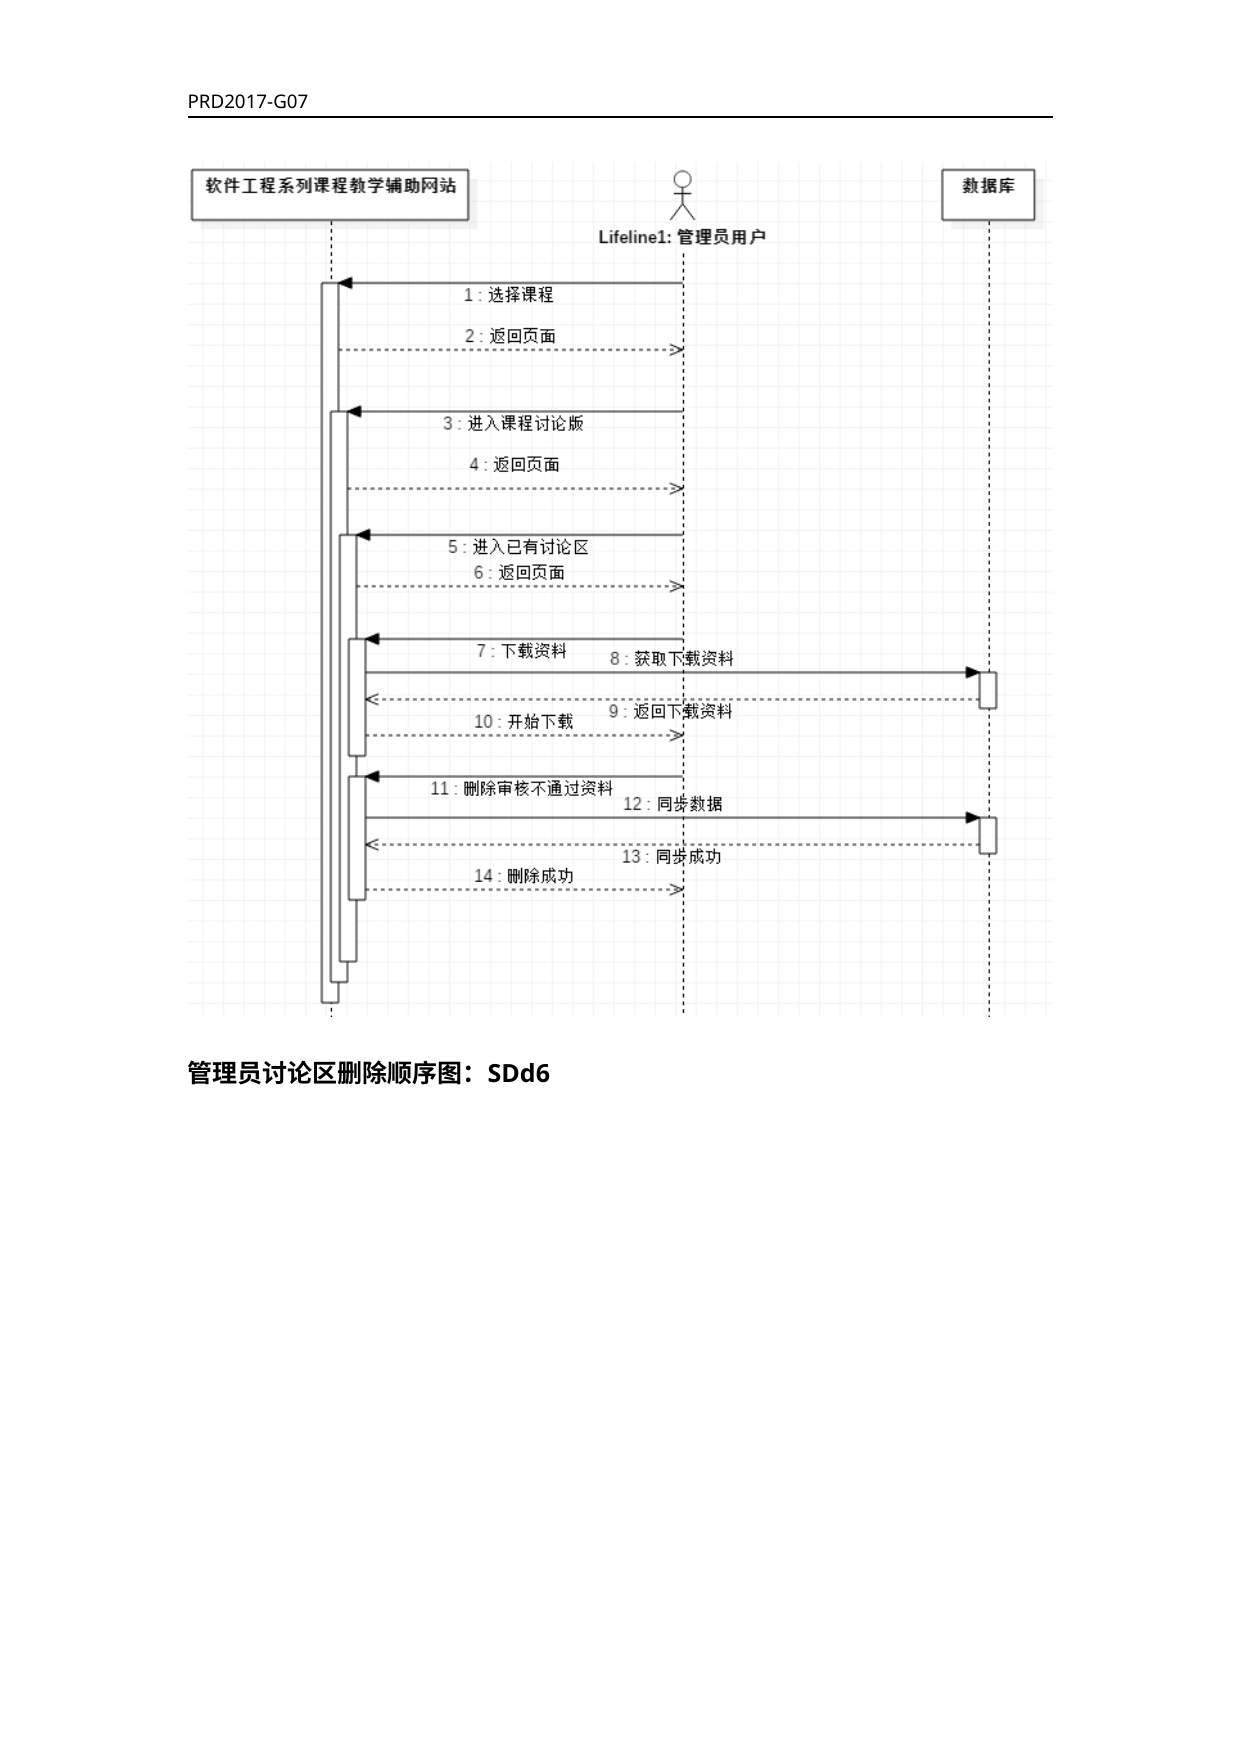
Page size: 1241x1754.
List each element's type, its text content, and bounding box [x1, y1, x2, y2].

picture [187, 162, 1053, 1017]
text 管理员讨论区删除顺序图：SDd6 [187, 1039, 1053, 1104]
